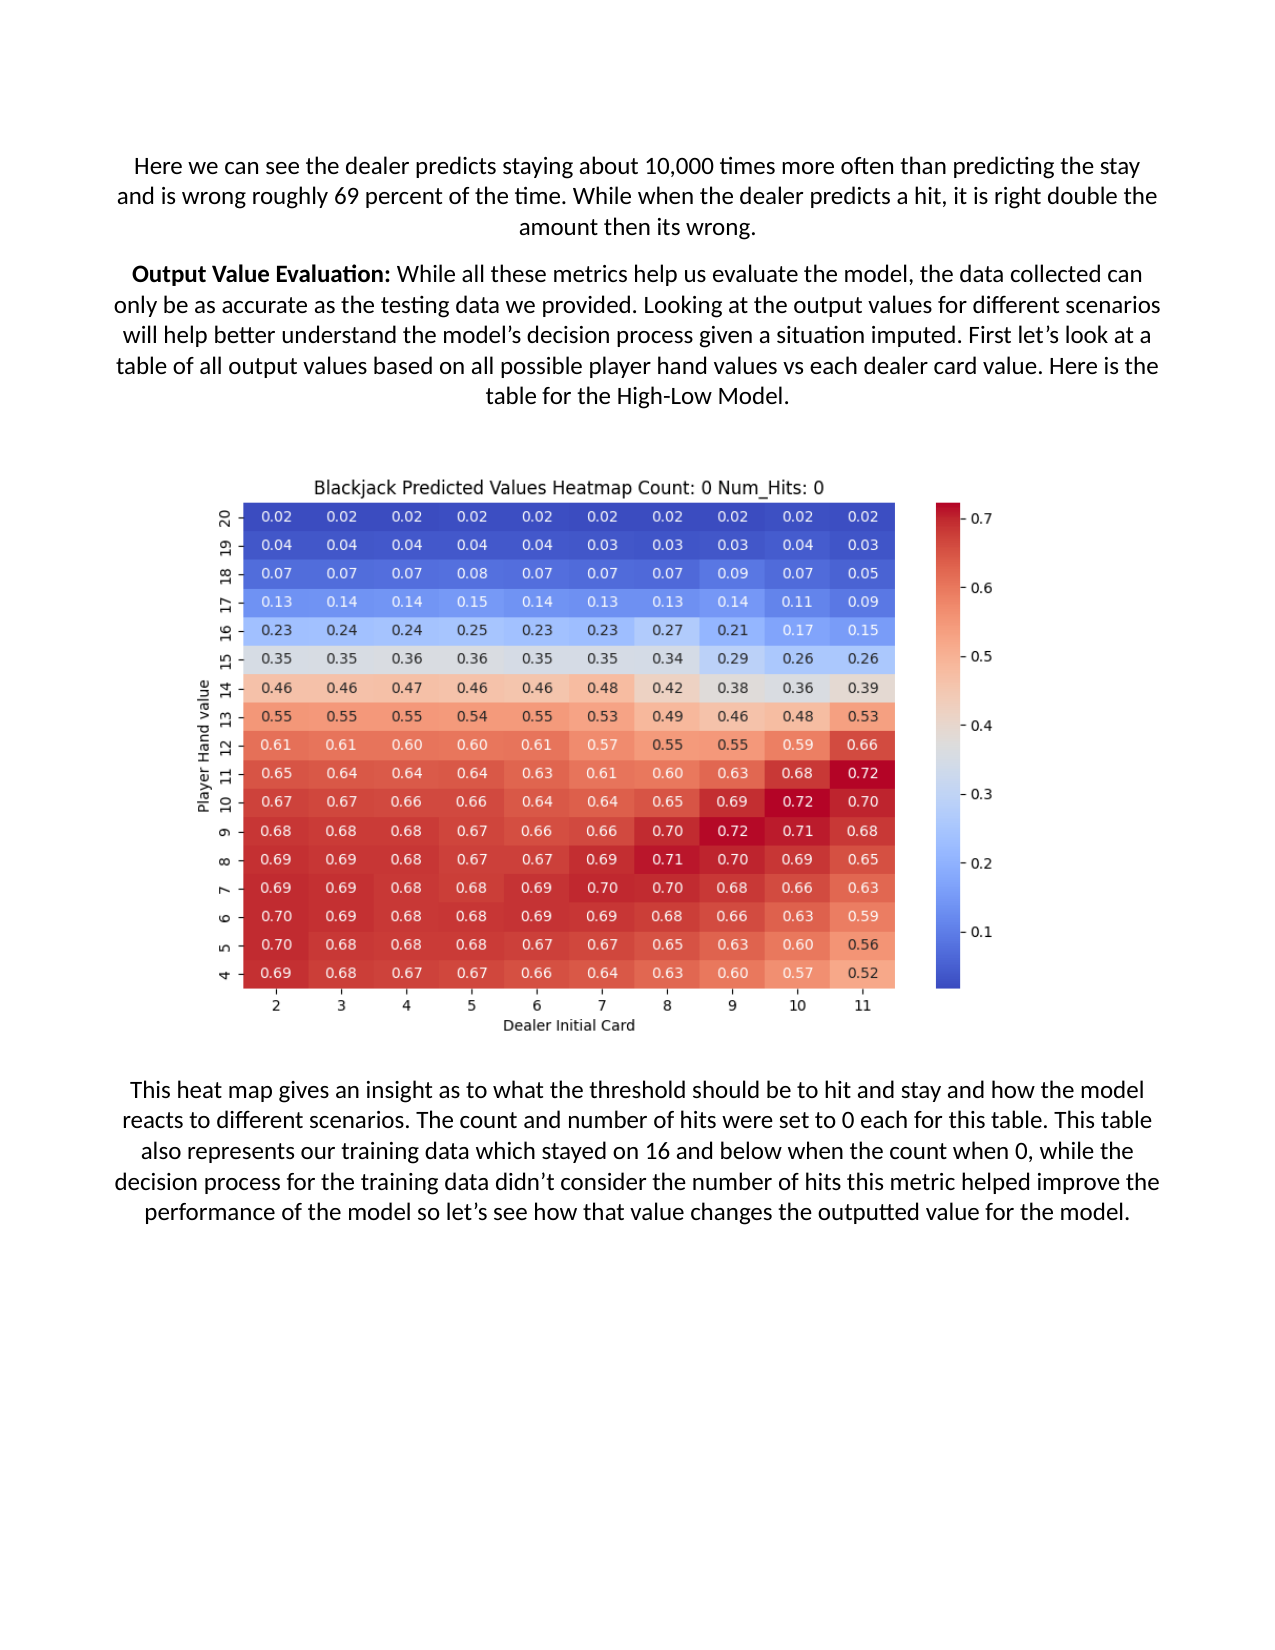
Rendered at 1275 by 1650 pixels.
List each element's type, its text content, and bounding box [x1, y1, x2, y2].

text Here we can see the dealer predicts staying about 10,000 times more often than predicting the stay and is wrong roughly 69 percent of the time. While when the dealer predicts a hit, it is right double the amount then its wrong. [112, 150, 1162, 242]
text This heat map gives an insight as to what the threshold should be to hit and stay and how the model reacts to different scenarios. The count and number of hits were set to 0 each for this table. This table also represents our training data which stayed on 16 and below when the count when 0, while the decision process for the training data didn’t consider the number of hits this metric helped improve the performance of the model so let’s see how that value changes the outputted value for the model. [112, 1074, 1162, 1227]
picture [112, 427, 1163, 1058]
text Output Value Evaluation: While all these metrics help us evaluate the model, the data collected can only be as accurate as the testing data we provided. Looking at the output values for different scenarios will help better understand the model’s decision process given a situation imputed. First let’s look at a table of all output values based on all possible player hand values vs each dealer card value. Here is the table for the High-Low Model. [112, 258, 1162, 411]
